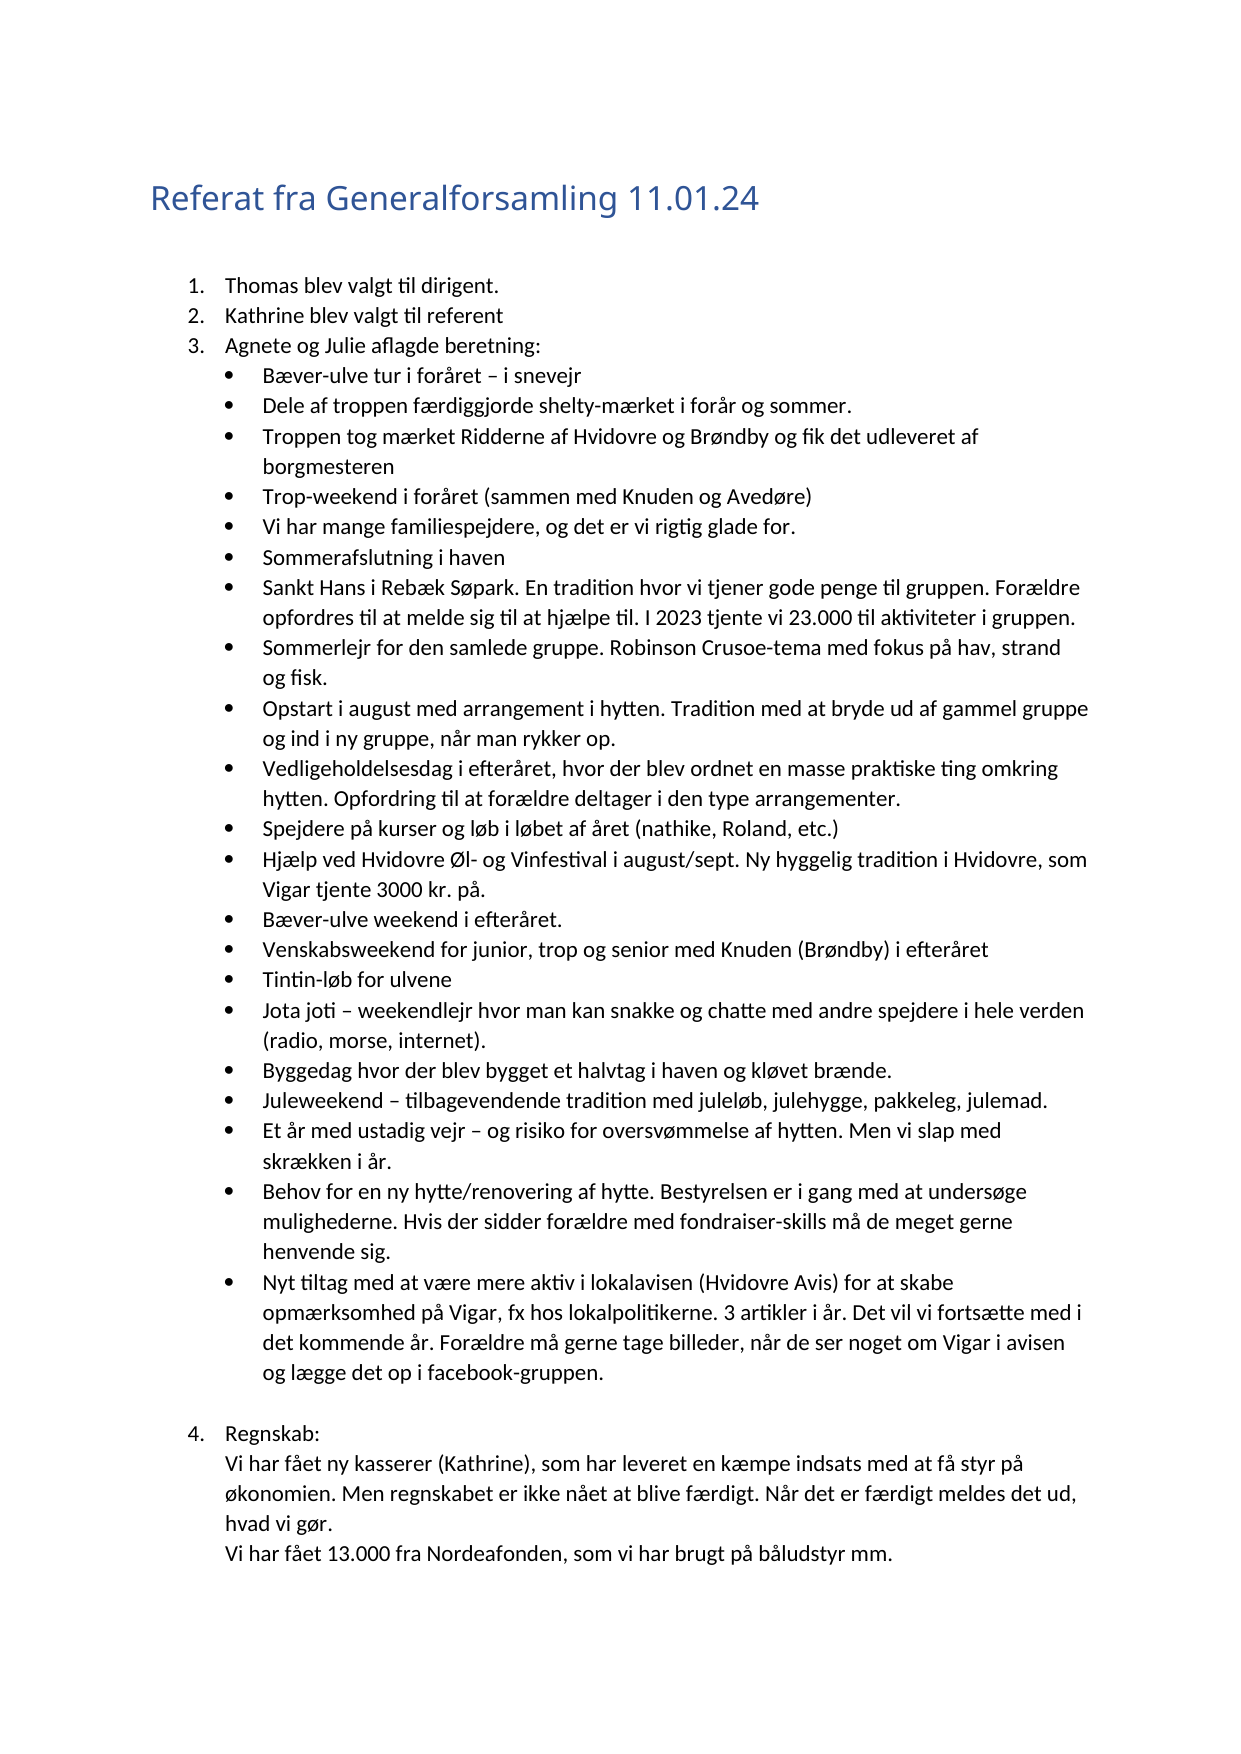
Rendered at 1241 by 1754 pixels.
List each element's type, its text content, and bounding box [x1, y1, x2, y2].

list Hjælp ved Hvidovre Øl- og Vinfestival i august/sept. Ny hyggelig tradition i Hvidovre, som Vigar tjente 3000 kr. på. [225, 845, 1090, 903]
list Byggedag hvor der blev bygget et halvtag i haven og kløvet brænde. [225, 1056, 1090, 1084]
list Juleweekend – tilbagevendende tradition med juleløb, julehygge, pakkeleg, julemad. [225, 1086, 1090, 1114]
list Kathrine blev valgt til referent [187, 301, 1090, 329]
list Regnskab: [187, 1419, 1090, 1447]
list Bæver-ulve weekend i efteråret. [225, 905, 1090, 933]
list Troppen tog mærket Ridderne af Hvidovre og Brøndby og fik det udleveret af borgmesteren [225, 422, 1090, 480]
list Opstart i august med arrangement i hytten. Tradition med at bryde ud af gammel gruppe og ind i ny gruppe, når man rykker op. [225, 694, 1090, 752]
list Spejdere på kurser og løb i løbet af året (nathike, Roland, etc.) [225, 814, 1090, 843]
list Trop-weekend i foråret (sammen med Knuden og Avedøre) [225, 482, 1090, 510]
list Agnete og Julie aflagde beretning: [187, 331, 1090, 359]
list Dele af troppen færdiggjorde shelty-mærket i forår og sommer. [225, 392, 1090, 420]
list Venskabsweekend for junior, trop og senior med Knuden (Brøndby) i efteråret [225, 935, 1090, 963]
subtitle Referat fra Generalforsamling 11.01.24 [150, 175, 1090, 220]
list Sommerafslutning i haven [225, 543, 1090, 571]
list Jota joti – weekendlejr hvor man kan snakke og chatte med andre spejdere i hele verden (radio, morse, internet). [225, 996, 1090, 1054]
list Sommerlejr for den samlede gruppe. Robinson Crusoe-tema med fokus på hav, strand og fisk. [225, 633, 1090, 692]
list Thomas blev valgt til dirigent. [187, 271, 1090, 299]
list Behov for en ny hytte/renovering af hytte. Bestyrelsen er i gang med at undersøge mulighederne. Hvis der sidder forældre med fondraiser-skills må de meget gerne henvende sig. [225, 1177, 1090, 1266]
list Tintin-løb for ulvene [225, 966, 1090, 994]
list Et år med ustadig vejr – og risiko for oversvømmelse af hytten. Men vi slap med skrækken i år. [225, 1117, 1090, 1175]
list Vi har mange familiespejdere, og det er vi rigtig glade for. [225, 512, 1090, 541]
list Nyt tiltag med at være mere aktiv i lokalavisen (Hvidovre Avis) for at skabe opmærksomhed på Vigar, fx hos lokalpolitikerne. 3 artikler i år. Det vil vi fortsætte med i det kommende år. Forældre må gerne tage billeder, når de ser noget om Vigar i avisen og lægge det op i facebook-gruppen. [225, 1268, 1090, 1386]
list Sankt Hans i Rebæk Søpark. En tradition hvor vi tjener gode penge til gruppen. Forældre opfordres til at melde sig til at hjælpe til. I 2023 tjente vi 23.000 til aktiviteter i gruppen. [225, 573, 1090, 631]
list Vi har fået ny kasserer (Kathrine), som har leveret en kæmpe indsats med at få styr på økonomien. Men regnskabet er ikke nået at blive færdigt. Når det er færdigt meldes det ud, hvad vi gør. [225, 1449, 1090, 1537]
list Vedligeholdelsesdag i efteråret, hvor der blev ordnet en masse praktiske ting omkring hytten. Opfordring til at forældre deltager i den type arrangementer. [225, 754, 1090, 812]
list Vi har fået 13.000 fra Nordeafonden, som vi har brugt på båludstyr mm. [225, 1539, 1090, 1568]
list Bæver-ulve tur i foråret – i snevejr [225, 361, 1090, 389]
